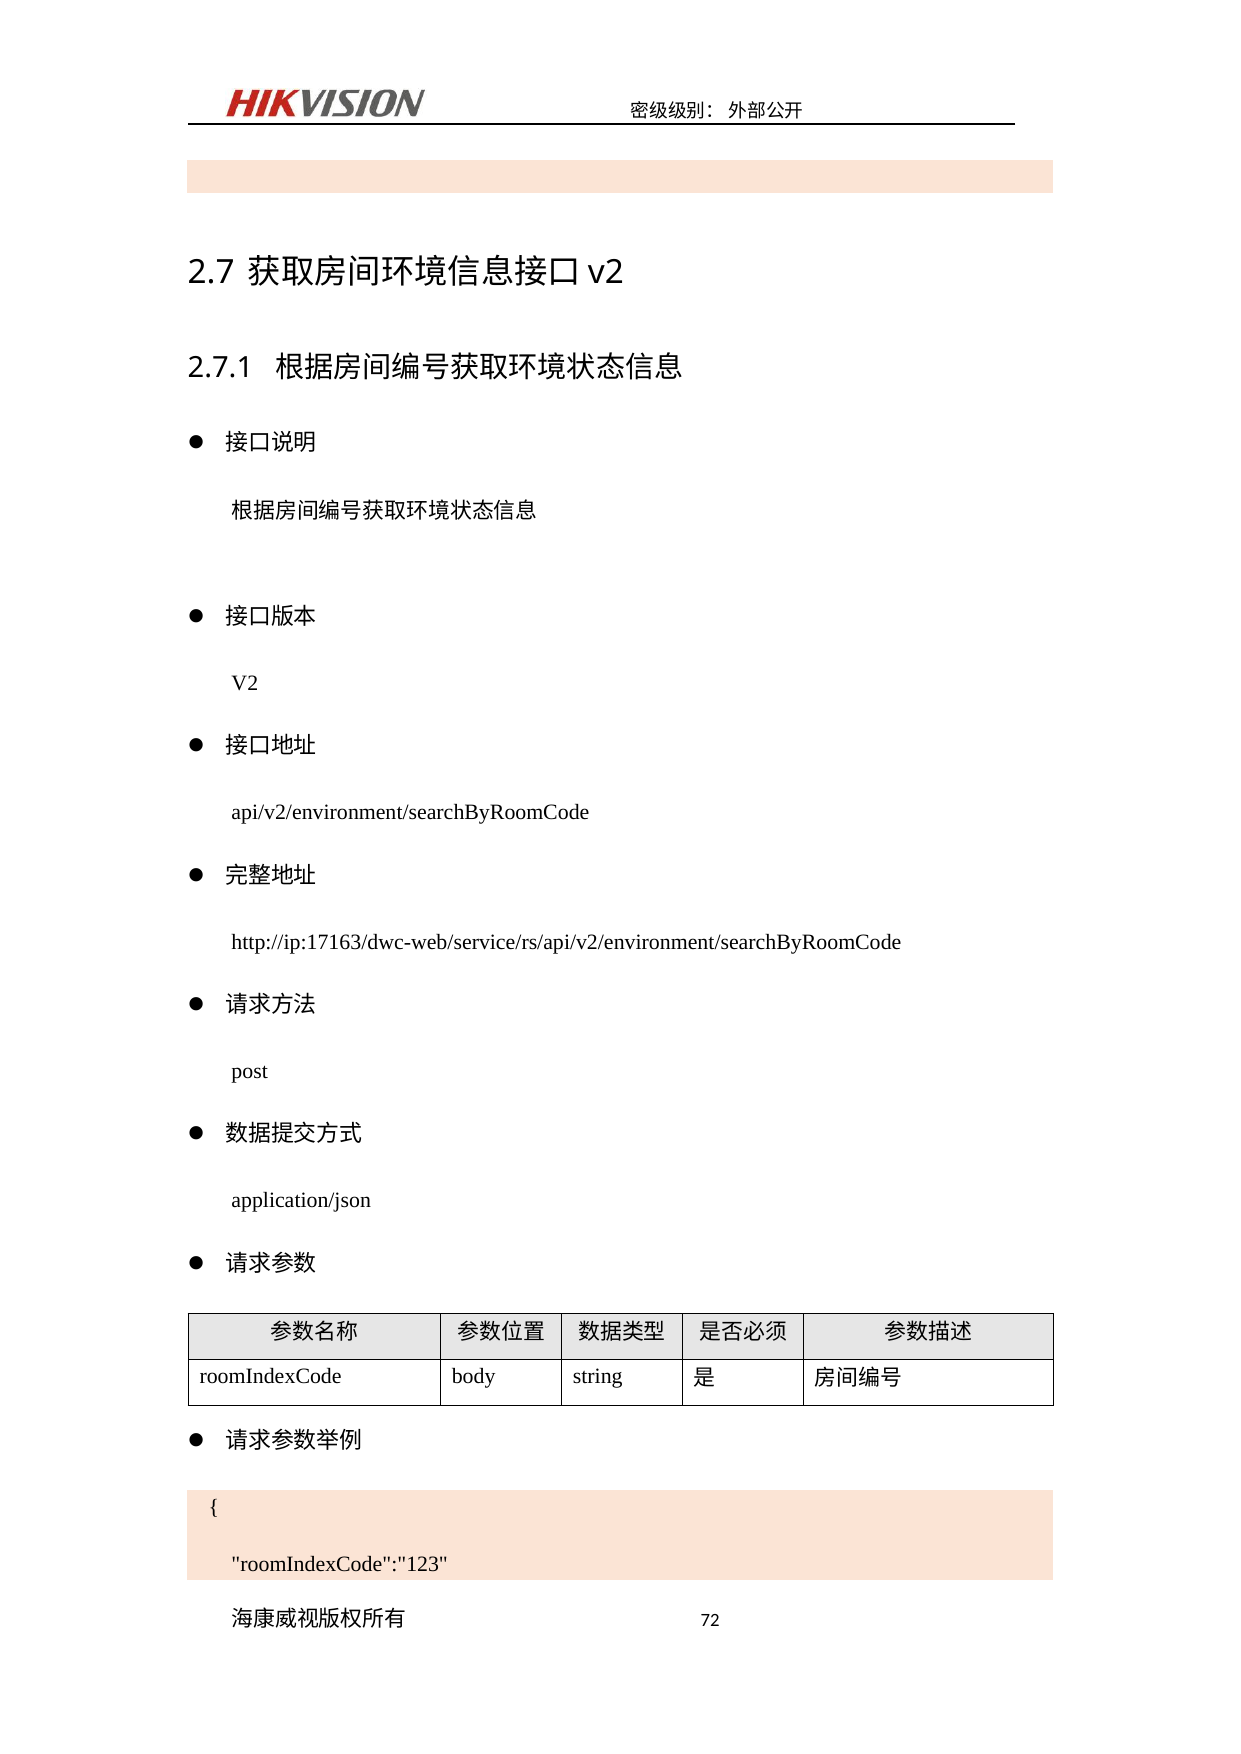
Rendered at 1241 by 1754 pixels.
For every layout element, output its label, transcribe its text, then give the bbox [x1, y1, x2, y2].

list 接口版本 [187, 582, 1053, 647]
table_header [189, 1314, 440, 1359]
text application/json [187, 1183, 1053, 1216]
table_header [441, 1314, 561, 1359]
list 完整地址 [187, 841, 1053, 906]
text "roomIndexCode":"123" [187, 1548, 1053, 1580]
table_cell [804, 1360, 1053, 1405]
list 请求参数 [187, 1228, 1053, 1293]
text 根据房间编号获取环境状态信息 [187, 492, 1053, 525]
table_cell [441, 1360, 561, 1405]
list 请求参数举例 [187, 1406, 1053, 1471]
text V2 [187, 666, 1053, 699]
subtitle 获取房间环境信息接口v2 [187, 237, 1053, 302]
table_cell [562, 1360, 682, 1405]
text { [187, 1490, 1053, 1523]
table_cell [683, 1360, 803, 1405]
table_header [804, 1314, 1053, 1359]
list 请求方法 [187, 970, 1053, 1035]
text post [187, 1054, 1053, 1087]
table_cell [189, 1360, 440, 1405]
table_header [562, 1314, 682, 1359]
list 接口说明 [187, 408, 1053, 473]
subtitle 根据房间编号获取环境状态信息 [187, 332, 1053, 397]
list 接口地址 [187, 711, 1053, 776]
text api/v2/environment/searchByRoomCode [187, 796, 1053, 828]
picture [225, 88, 428, 118]
text http://ip:17163/dwc-web/service/rs/api/v2/environment/searchByRoomCode [187, 925, 1053, 957]
list 数据提交方式 [187, 1099, 1053, 1164]
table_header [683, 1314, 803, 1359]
